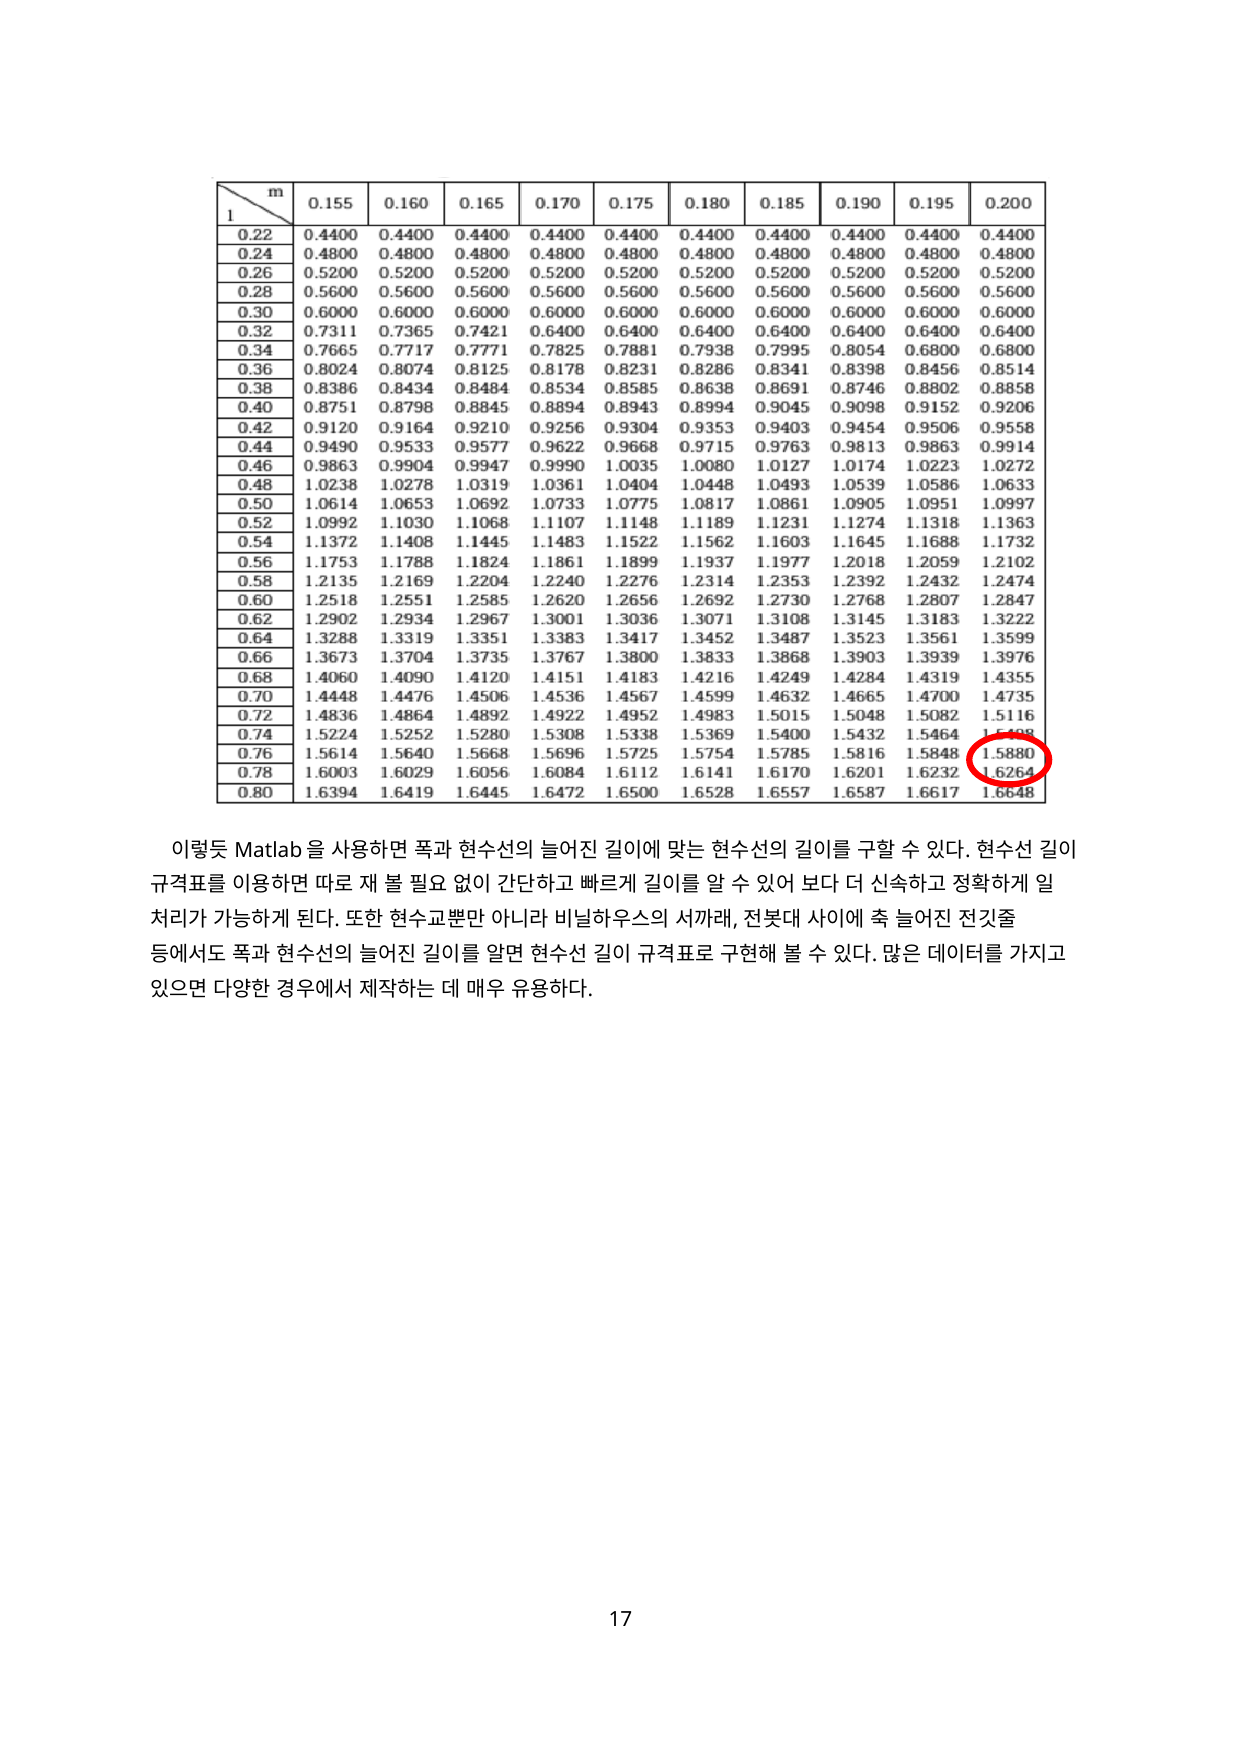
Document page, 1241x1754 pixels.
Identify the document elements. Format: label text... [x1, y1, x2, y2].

picture [211, 177, 1050, 806]
picture [973, 739, 1045, 781]
text 이렇듯 Matlab을 사용하면 폭과 현수선의 늘어진 길이에 맞는 현수선의 길이를 구할 수 있다. 현수선 길이 규격표를 이용하면 따로 재 볼 필요 없이 간단하고 빠르게 길이를 알 수 있어 보다 더 신속하고 정확하게 일 처리가 가능하게 된다. 또한 현수교뿐만 아니라 비닐하우스의 서까래, 전봇대 사이에 축 늘어진 전깃줄 등에서도 폭과 현수선의 늘어진 길이를 알면 현수선 길이 규격표로 구현해 볼 수 있다. 많은 데이터를 가지고 있으면 다양한 경우에서 제작하는 데 매우 유용하다. [150, 833, 1090, 1002]
